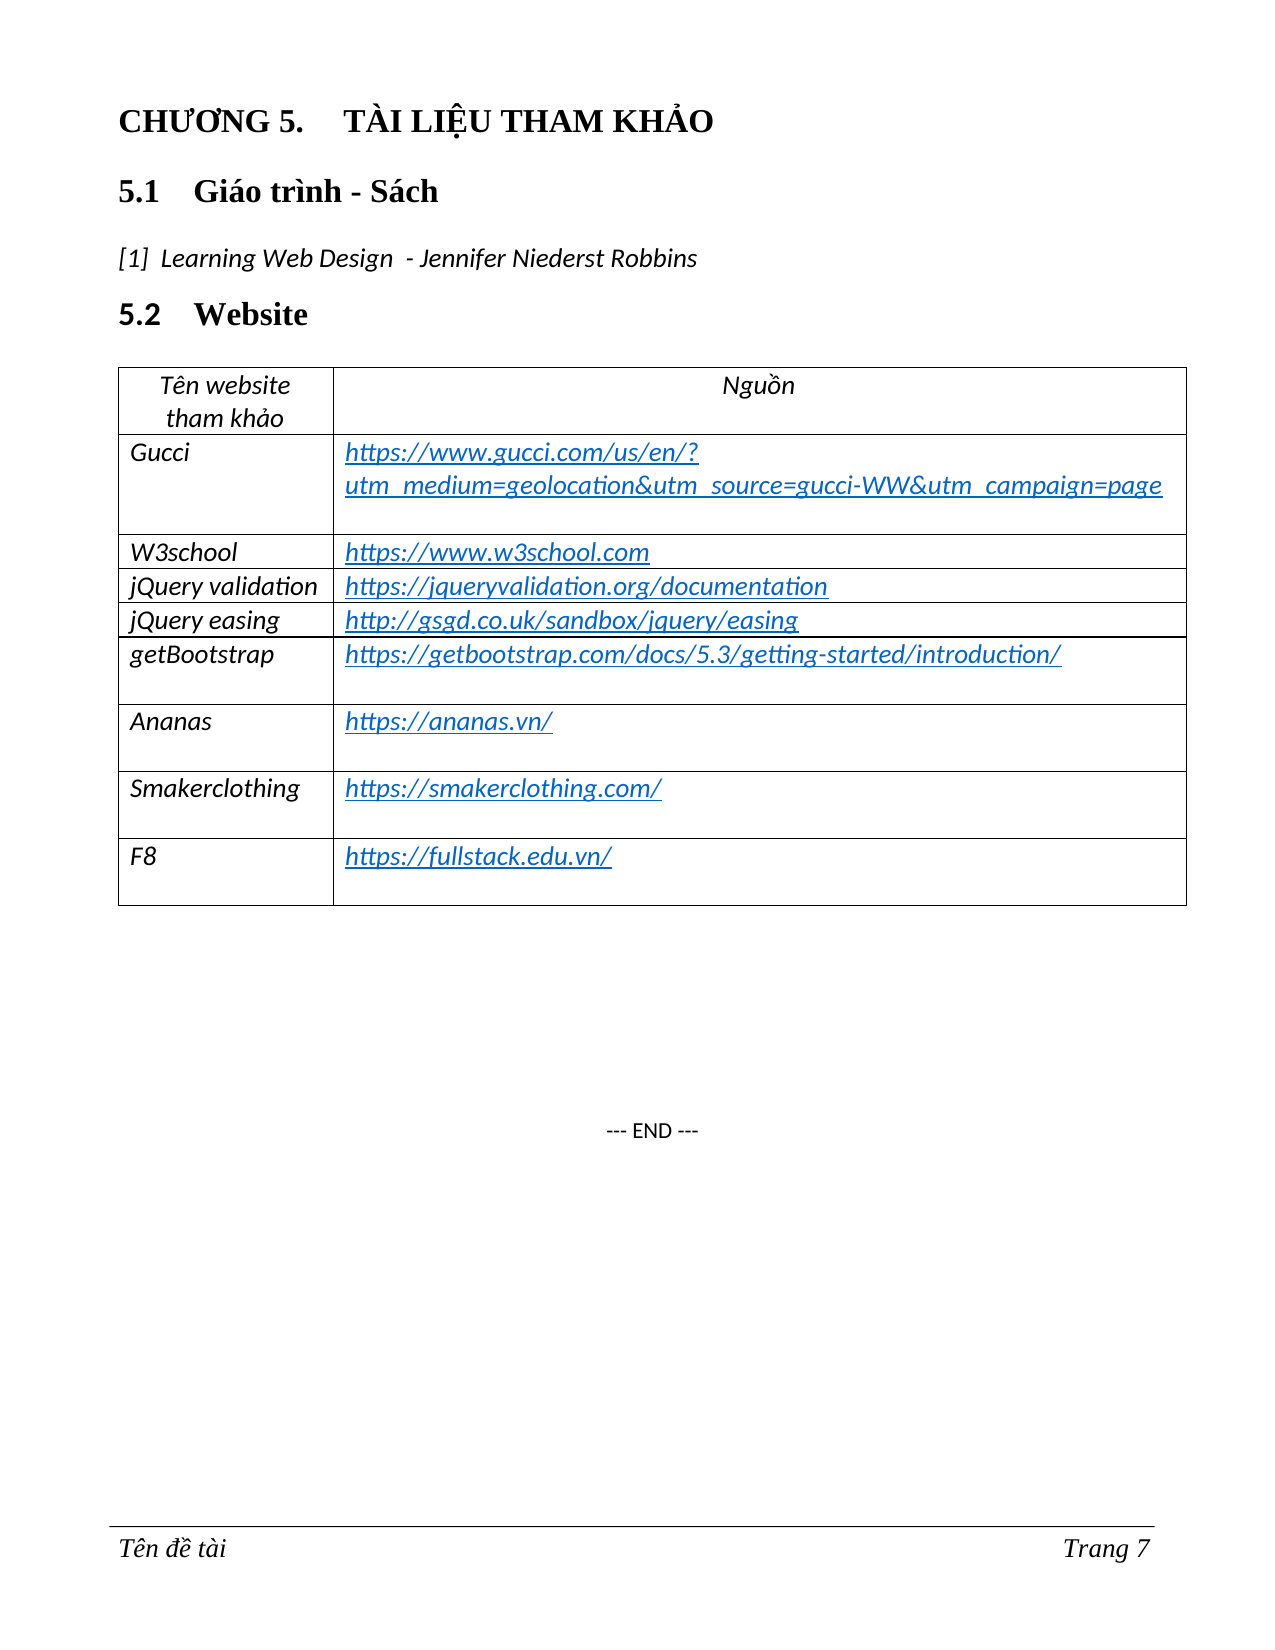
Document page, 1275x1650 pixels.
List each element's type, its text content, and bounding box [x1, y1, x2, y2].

table_cell https://jqueryvalidation.org/documentation [334, 569, 1186, 602]
table_cell http://gsgd.co.uk/sandbox/jquery/easing [334, 603, 1186, 636]
table_cell https://smakerclothing.com/ [334, 772, 1186, 838]
table_cell https://www.gucci.com/us/en/?utm_medium=geolocation&utm_source=gucci-WW&utm_campaign=page [334, 435, 1186, 534]
table_header Nguồn [334, 368, 1186, 434]
subtitle Website [118, 293, 1186, 334]
table_cell F8 [119, 839, 333, 905]
table_cell https://getbootstrap.com/docs/5.3/getting-started/introduction/ [334, 638, 1186, 703]
table_cell W3school [119, 535, 333, 568]
table_cell Ananas [119, 705, 333, 771]
table_cell jQuery easing [119, 603, 333, 636]
table_cell getBootstrap [119, 638, 333, 703]
table_header Tên website tham khảo [119, 368, 333, 434]
text [1] Learning Web Design - Jennifer Niederst Robbins [118, 241, 1186, 274]
text --- END --- [118, 1116, 1186, 1144]
table_cell https://www.w3school.com [334, 535, 1186, 568]
subtitle Giáo trình - Sách [118, 171, 1186, 209]
table_cell https://fullstack.edu.vn/ [334, 839, 1186, 905]
table_cell Gucci [119, 435, 333, 534]
table_cell jQuery validation [119, 569, 333, 602]
subtitle TÀI LIỆU THAM KHẢO [118, 101, 1186, 139]
table_cell https://ananas.vn/ [334, 705, 1186, 771]
table_cell Smakerclothing [119, 772, 333, 838]
